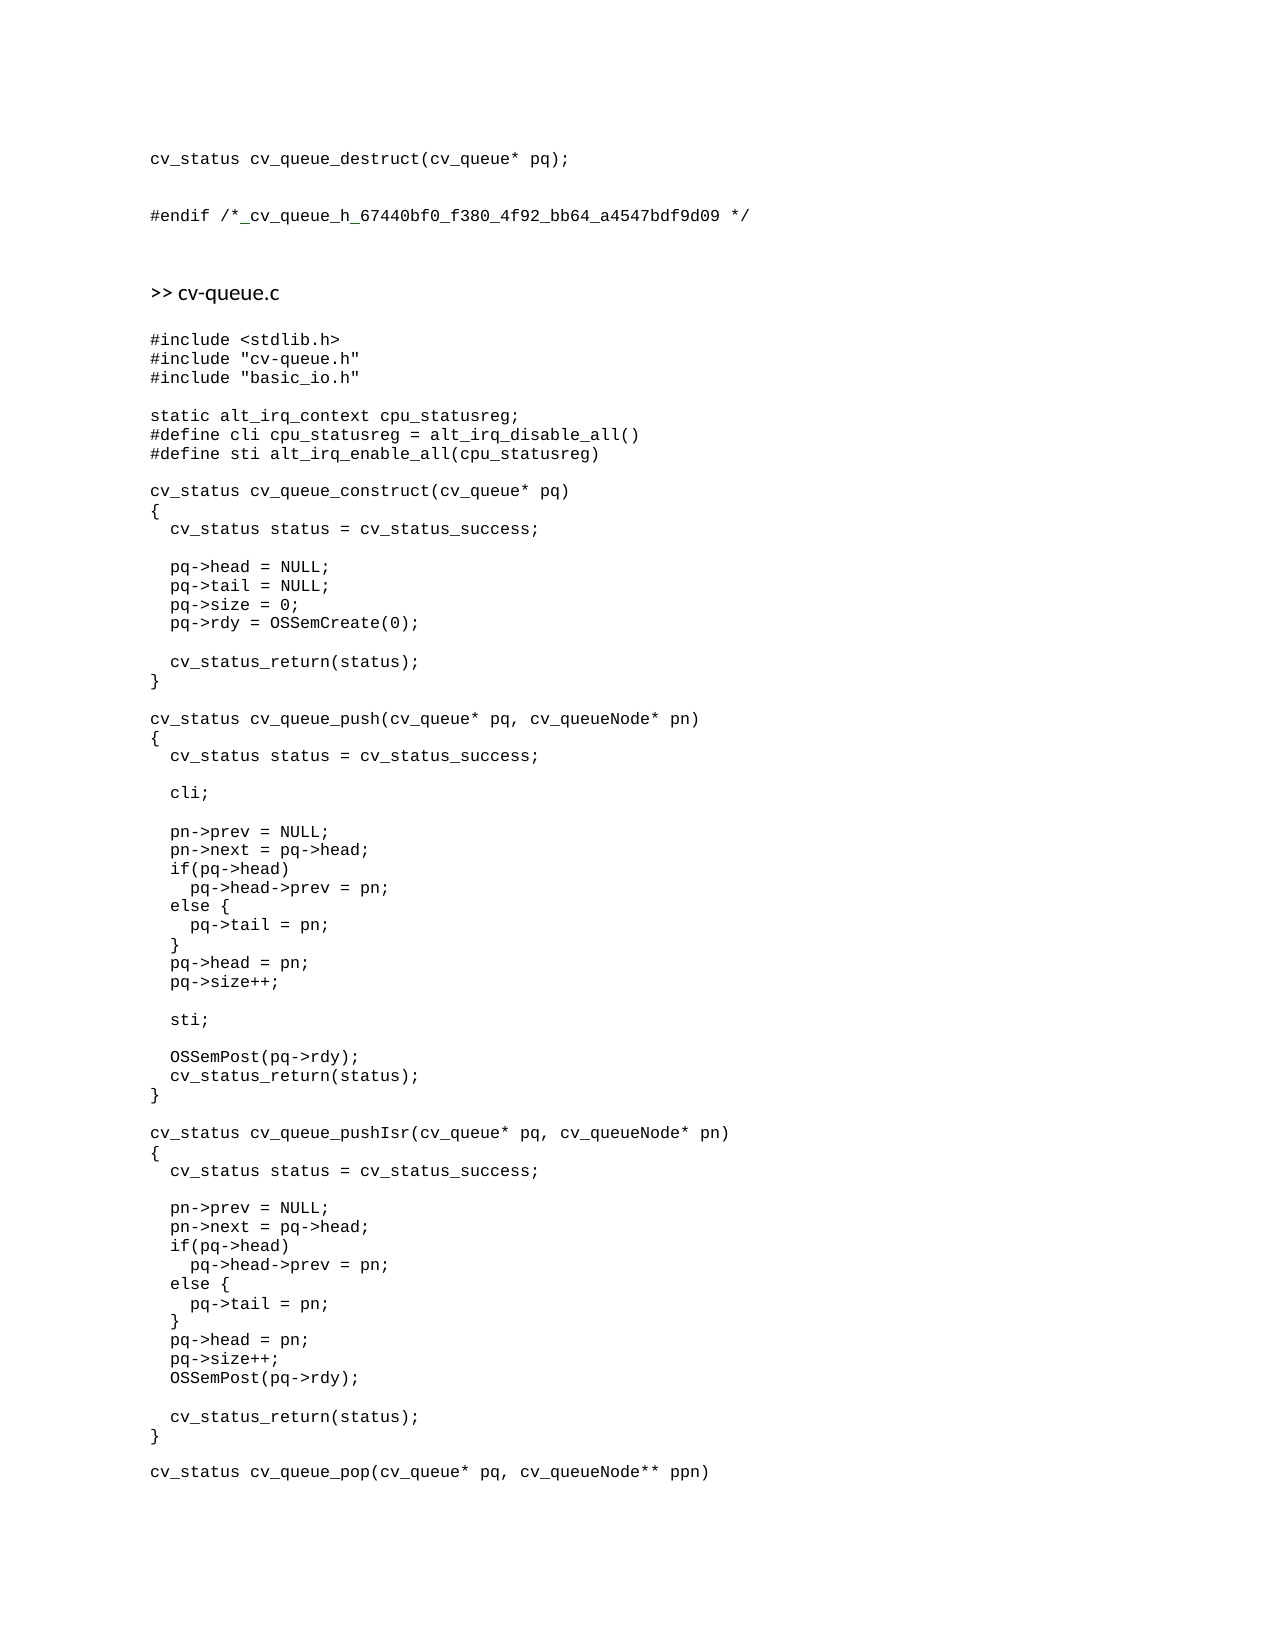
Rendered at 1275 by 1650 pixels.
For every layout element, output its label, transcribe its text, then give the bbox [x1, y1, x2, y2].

text #define cli cpu_statusreg = alt_irq_disable_all() #define sti alt_irq_enable_all(cpu_statusreg) [150, 426, 642, 464]
text cv_status status = cv_status_success; cli; [170, 747, 542, 804]
text OSSemPost(pq->rdy); cv_status_return(status); [170, 1049, 422, 1087]
text { [150, 502, 1183, 521]
text pq->tail = pn; [190, 1294, 1183, 1313]
text static alt_irq_context cpu_statusreg; [150, 407, 1183, 426]
text pn->next = pq->head; if(pq->head) [170, 1219, 370, 1256]
text cv_status status = cv_status_success; [170, 1162, 1183, 1181]
text pq->head->prev = pn; else { [170, 1256, 392, 1294]
text cv_status cv_queue_pop(cv_queue* pq, cv_queueNode** ppn) [150, 1464, 1183, 1483]
subtitle >> cv-queue.c [150, 278, 1183, 306]
text OSSemPost(pq->rdy); [170, 1369, 1183, 1388]
text pq->head = NULL; pq->tail = NULL; pq->size = 0; [170, 558, 330, 615]
text } [170, 1313, 1183, 1332]
text cv_status cv_queue_construct(cv_queue* pq) [150, 483, 1183, 502]
text pn->next = pq->head; if(pq->head) [170, 841, 370, 879]
text { [150, 728, 1183, 747]
text { [150, 1143, 1183, 1162]
text pn->prev = NULL; [170, 1200, 1183, 1219]
text pq->rdy = OSSemCreate(0); [170, 615, 1183, 634]
text #include <stdlib.h> #include "cv-queue.h" #include "basic_io.h" [150, 332, 362, 388]
text } [150, 1426, 1183, 1445]
text pq->head = pn; pq->size++; [170, 955, 310, 992]
text pq->head->prev = pn; else { [170, 879, 392, 917]
text } [170, 936, 1183, 955]
text sti; [170, 1011, 1183, 1030]
text cv_status cv_queue_destruct(cv_queue* pq); [150, 150, 1183, 169]
text cv_status cv_queue_pushIsr(cv_queue* pq, cv_queueNode* pn) [150, 1124, 1183, 1143]
text #endif /* cv_queue_h 67440bf0_f380_4f92_bb64_a4547bdf9d09 */ [150, 207, 1183, 226]
text } [150, 1087, 1183, 1106]
text pn->prev = NULL; [170, 823, 1183, 841]
text } [150, 672, 1183, 690]
text cv_status status = cv_status_success; [170, 521, 1183, 539]
text pq->head = pn; pq->size++; [170, 1332, 310, 1369]
text cv_status cv_queue_push(cv_queue* pq, cv_queueNode* pn) [150, 709, 1183, 728]
text cv_status_return(status); [170, 653, 1183, 672]
text cv_status_return(status); [170, 1407, 1183, 1426]
text pq->tail = pn; [190, 917, 1183, 936]
